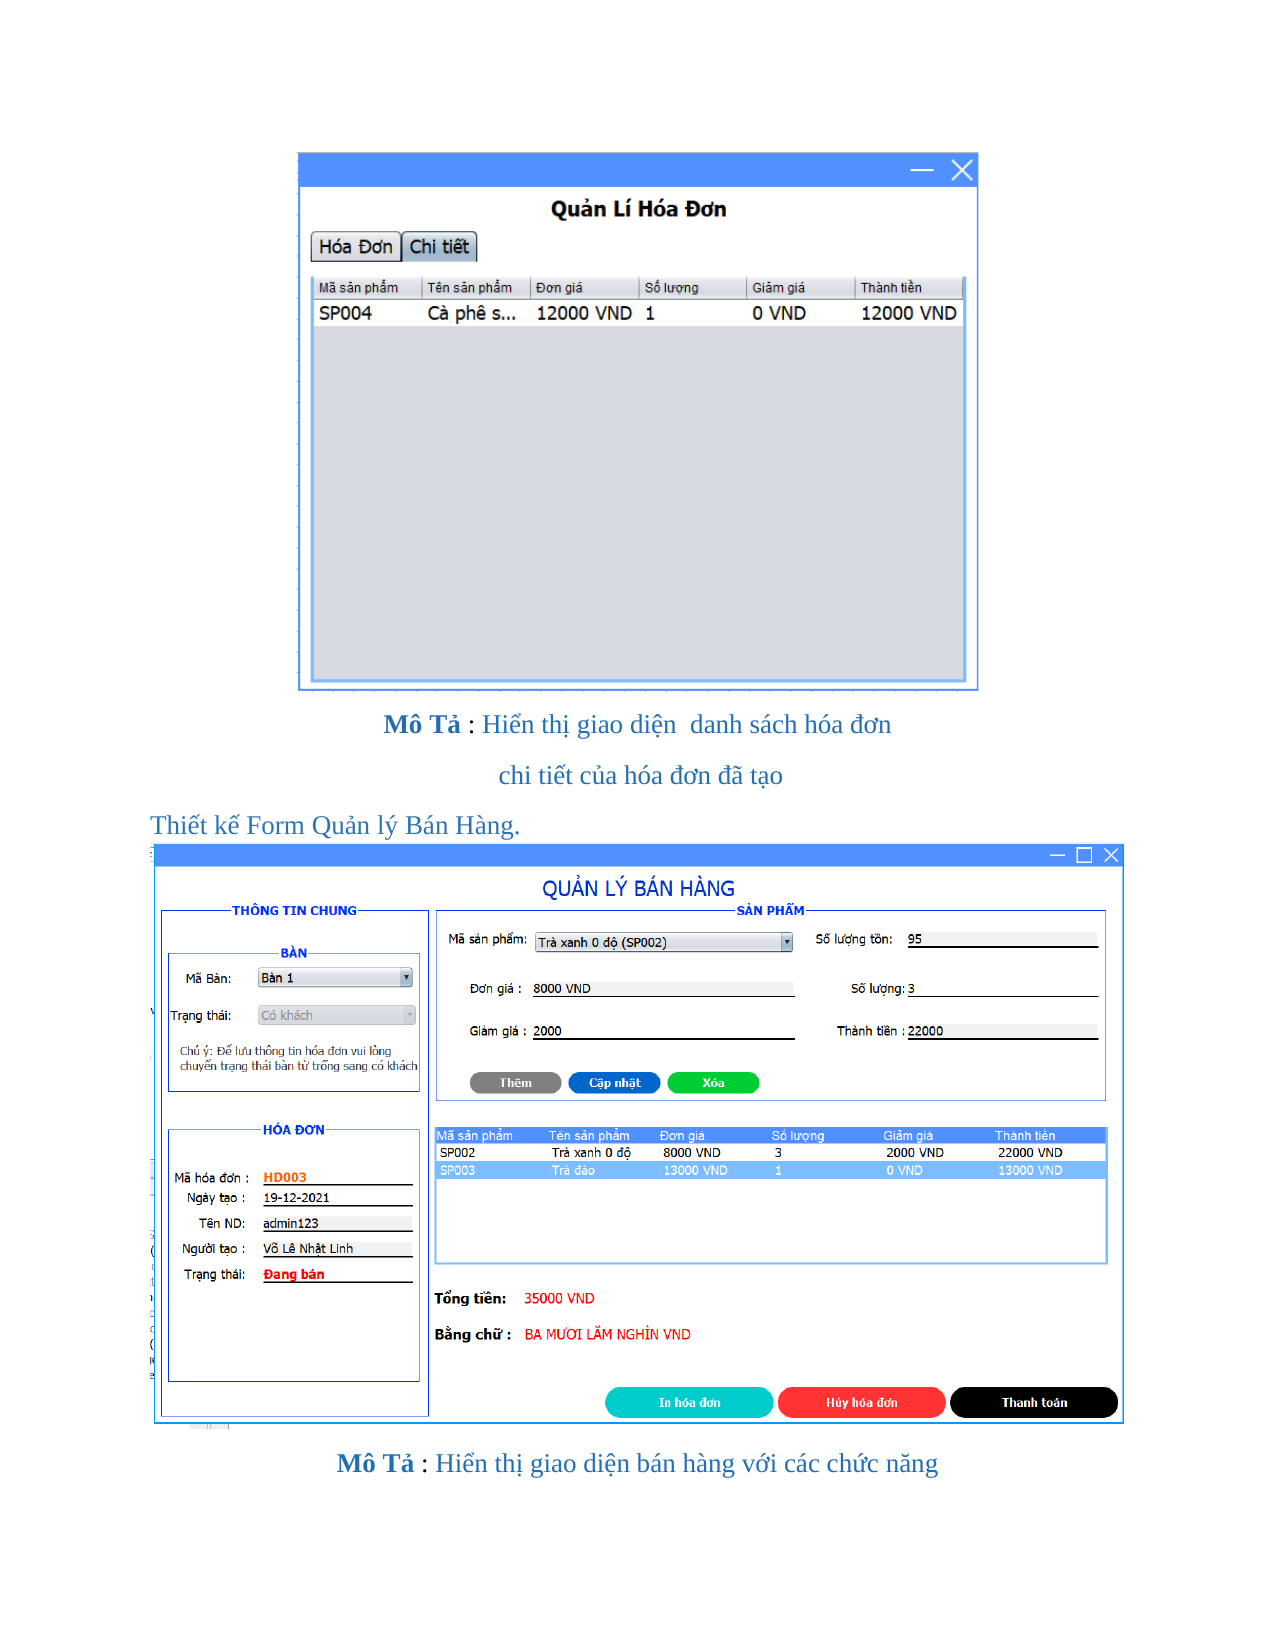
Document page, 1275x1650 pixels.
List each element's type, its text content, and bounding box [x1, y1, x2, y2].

picture [150, 842, 1125, 1429]
text Mô Tả : Hiển thị giao diện bán hàng với các chức năng [150, 1447, 1125, 1478]
text chi tiết của hóa đơn đã tạo [150, 759, 1125, 790]
subtitle Thiết kế Form Quản lý Bán Hàng. [150, 809, 1125, 840]
picture [296, 150, 979, 692]
text Mô Tả : Hiển thị giao diện danh sách hóa đơn [150, 708, 1125, 740]
